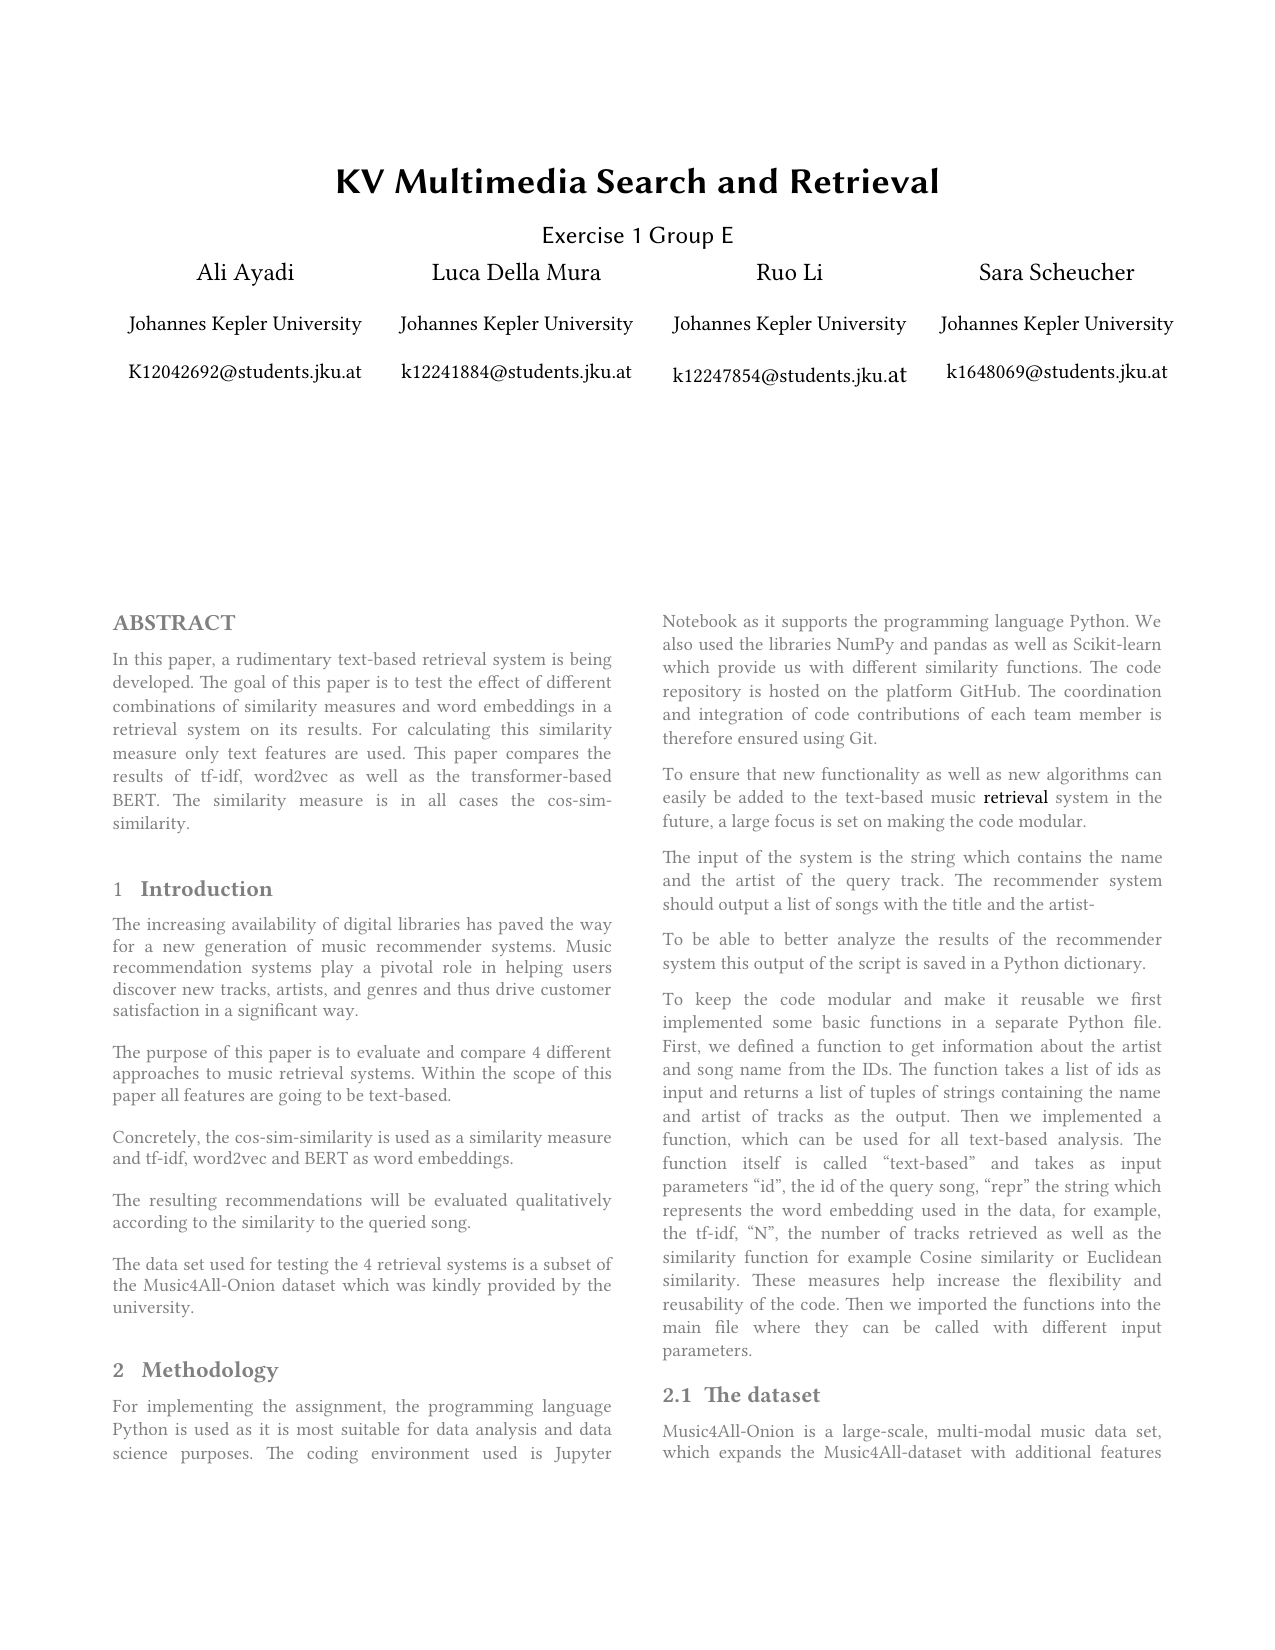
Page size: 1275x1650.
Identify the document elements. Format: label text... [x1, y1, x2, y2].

subtitle Exercise 1 Group E [112, 221, 1162, 249]
text To keep the code modular and make it reusable we first implemented some basic functions in a separate Python file. First, we defined a function to get information about the artist and song name from the IDs. The function takes a list of ids as input and returns a list of tuples of strings containing the name and artist of tracks as the output. Then we implemented a function, which can be used for all text-based analysis. The function itself is called “text-based” and takes as input parameters “id”, the id of the query song, “repr” the string which represents the word embedding used in the data, for example, the tf-idf, “N”, the number of tracks retrieved as well as the similarity function for example Cosine similarity or Euclidean similarity. These measures help increase the flexibility and reusability of the code. Then we imported the functions into the main file where they can be called with different input parameters. [662, 988, 1162, 1361]
text ABSTRACT [112, 610, 612, 636]
text 1 Introduction [112, 876, 612, 902]
text The data set used for testing the 4 retrieval systems is a subset of the Music4All-Onion dataset which was kindly provided by the university. [112, 1254, 612, 1318]
text The increasing availability of digital libraries has paved the way for a new generation of music recommender systems. Music recommendation systems play a pivotal role in helping users discover new tracks, artists, and genres and thus drive customer satisfaction in a significant way. [112, 914, 612, 1021]
text 2.1 The dataset [662, 1382, 1162, 1408]
text 2 Methodology [112, 1357, 612, 1383]
title KV Multimedia Search and Retrieval [112, 160, 1162, 202]
text For implementing the assignment, the programming language Python is used as it is most suitable for data analysis and data science purposes. The coding environment used is Jupyter Notebook as it supports the programming language Python. We also used the libraries NumPy and pandas as well as Scikit-learn which provide us with different similarity functions. The code repository is hosted on the platform GitHub. The coordination and integration of code contributions of each team member is therefore ensured using Git. [112, 1396, 612, 1464]
text To be able to better analyze the results of the recommender system this output of the script is saved in a Python dictionary. [662, 929, 1162, 974]
table_header Sara Scheucher Johannes Kepler University k1648069@students.jku.at [924, 258, 1190, 462]
text The purpose of this paper is to evaluate and compare 4 different approaches to music retrieval systems. Within the scope of this paper all features are going to be text-based. [112, 1042, 612, 1106]
table_header Ali Ayadi Johannes Kepler University K12042692@students.jku.at [113, 258, 378, 462]
table_header Luca Della Mura Johannes Kepler University k12241884@students.jku.at [378, 258, 655, 462]
text For implementing the assignment, the programming language Python is used as it is most suitable for data analysis and data science purposes. The coding environment used is Jupyter Notebook as it supports the programming language Python. We also used the libraries NumPy and pandas as well as Scikit-learn which provide us with different similarity functions. The code repository is hosted on the platform GitHub. The coordination and integration of code contributions of each team member is therefore ensured using Git. [662, 610, 1162, 749]
text Concretely, the cos-sim-similarity is used as a similarity measure and tf-idf, word2vec and BERT as word embeddings. [112, 1127, 612, 1169]
text In this paper, a rudimentary text-based retrieval system is being developed. The goal of this paper is to test the effect of different combinations of similarity measures and word embeddings in a retrieval system on its results. For calculating this similarity measure only text features are used. This paper compares the results of tf-idf, word2vec as well as the transformer-based BERT. The similarity measure is in all cases the cos-sim-similarity. [112, 649, 612, 834]
text The resulting recommendations will be evaluated qualitatively according to the similarity to the queried song. [112, 1190, 612, 1233]
table_header Ruo Li Johannes Kepler University k12247854@students.jku.at [655, 258, 924, 462]
text To ensure that new functionality as well as new algorithms can easily be added to the text-based music retrieval system in the future, a large focus is set on making the code modular. [662, 763, 1162, 832]
text The input of the system is the string which contains the name and the artist of the query track. The recommender system should output a list of songs with the title and the artist- [662, 846, 1162, 914]
